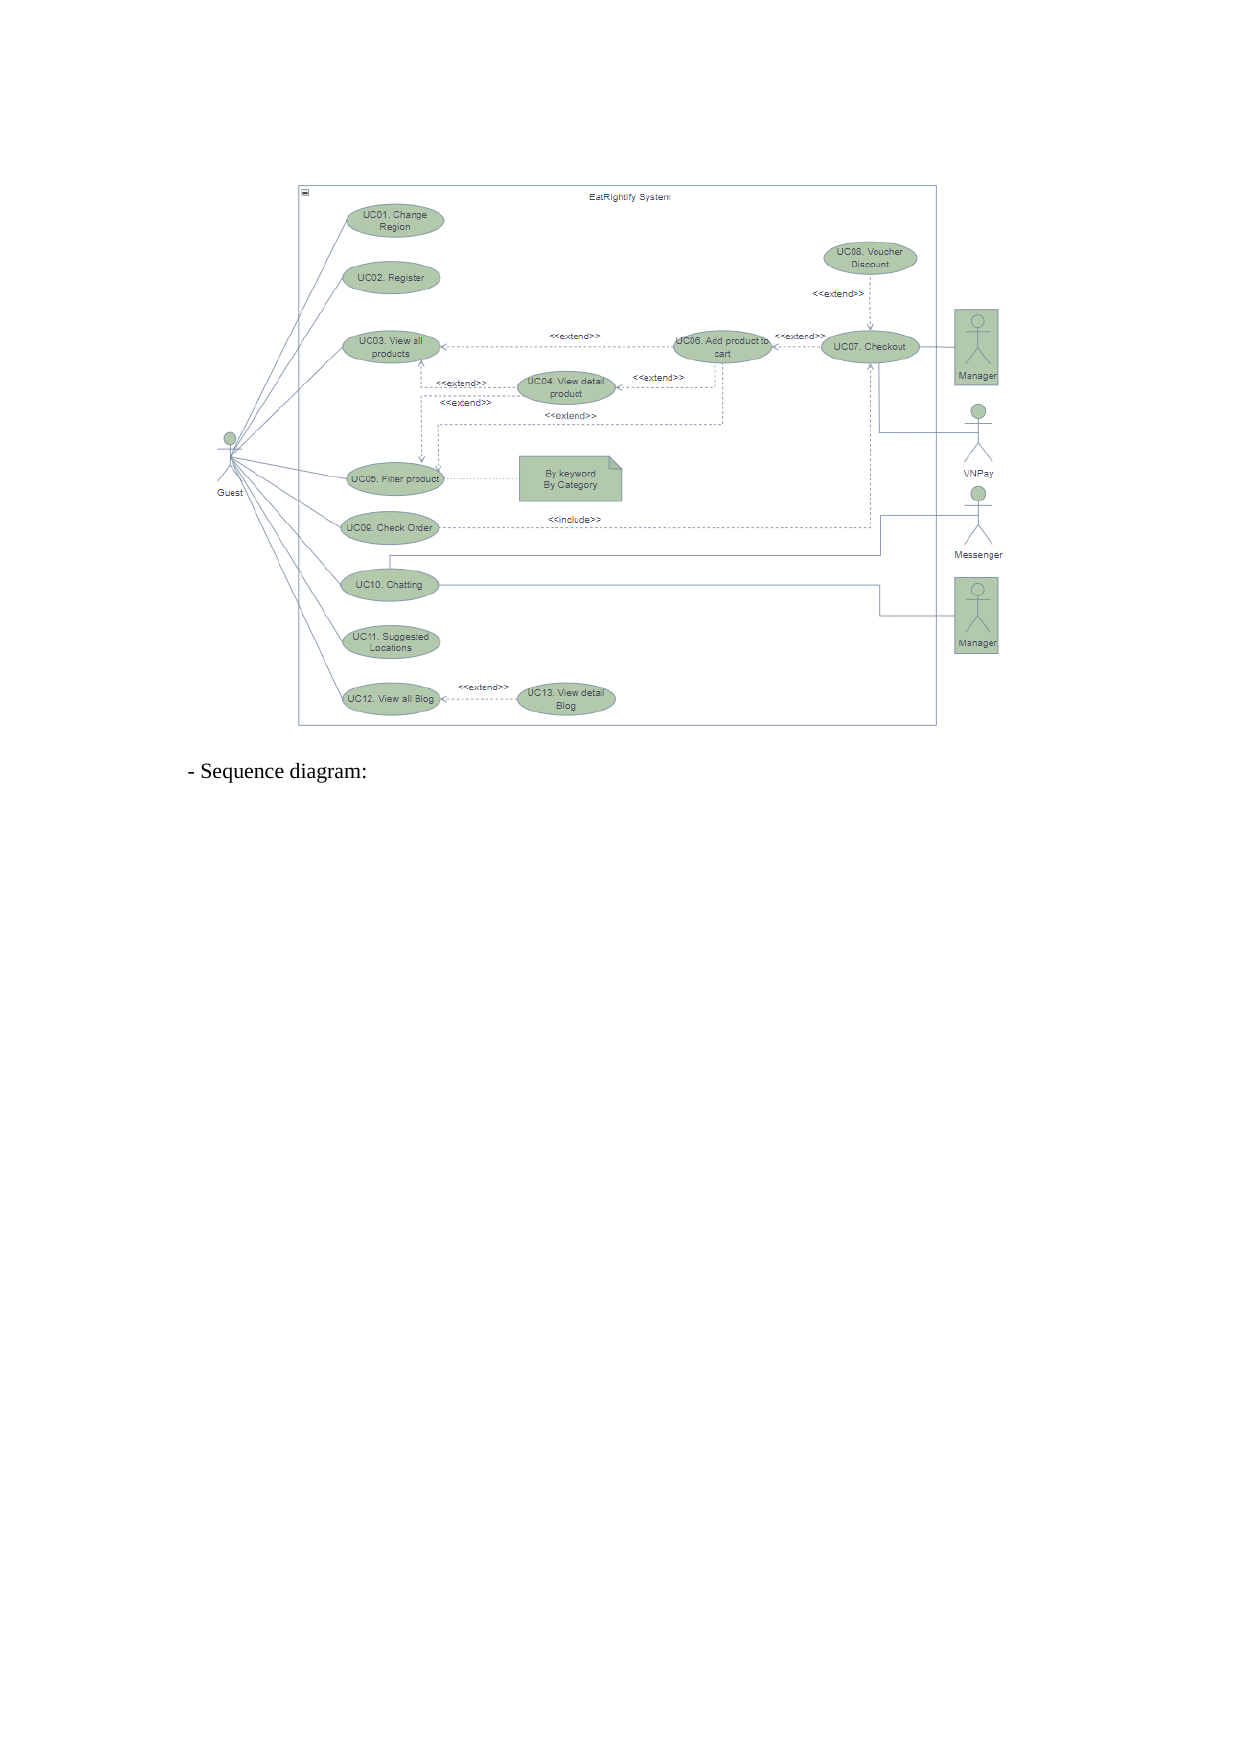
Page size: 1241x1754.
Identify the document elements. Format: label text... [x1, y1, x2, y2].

list - Sequence diagram: [187, 758, 1104, 783]
picture [187, 150, 1037, 758]
